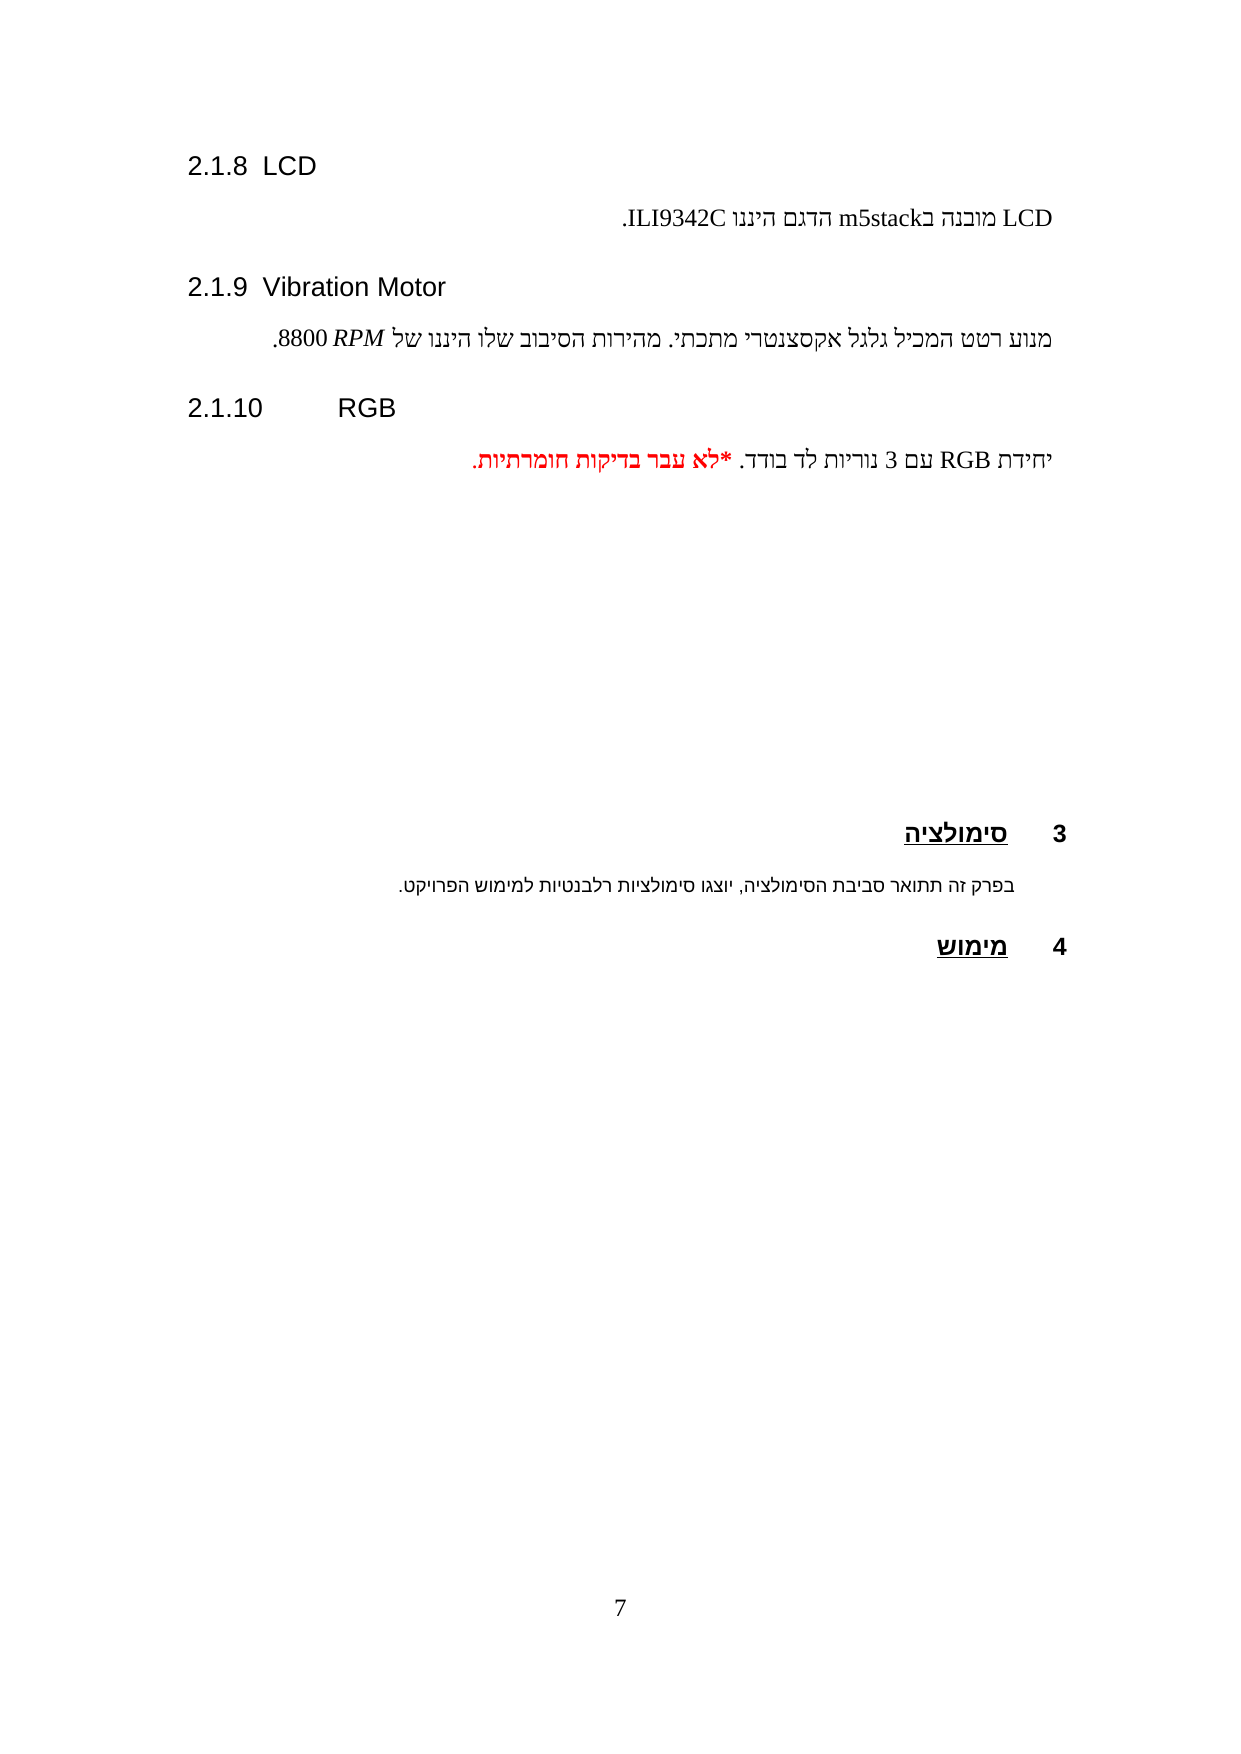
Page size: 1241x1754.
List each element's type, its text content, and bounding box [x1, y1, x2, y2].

subtitle RGB [187, 392, 1053, 424]
text LCD מובנה בm5stack הדגם היננו ILI9342C. [187, 203, 1053, 232]
subtitle מימוש [187, 932, 1053, 961]
text בפרק זה תתואר סביבת הסימולציה, יוצגו סימולציות רלבנטיות למימוש הפרויקט. [187, 874, 1015, 896]
subtitle סימולציה [187, 819, 1053, 848]
subtitle LCD [187, 150, 1053, 181]
text מנוע רטט המכיל גלגל אקסצנטרי מתכתי. מהירות הסיבוב שלו היננו של . [187, 324, 1053, 353]
text יחידת RGB עם 3 נוריות לד בודד. *לא עבר בדיקות חומרתיות. [187, 446, 1053, 474]
subtitle Vibration Motor [187, 271, 1053, 302]
